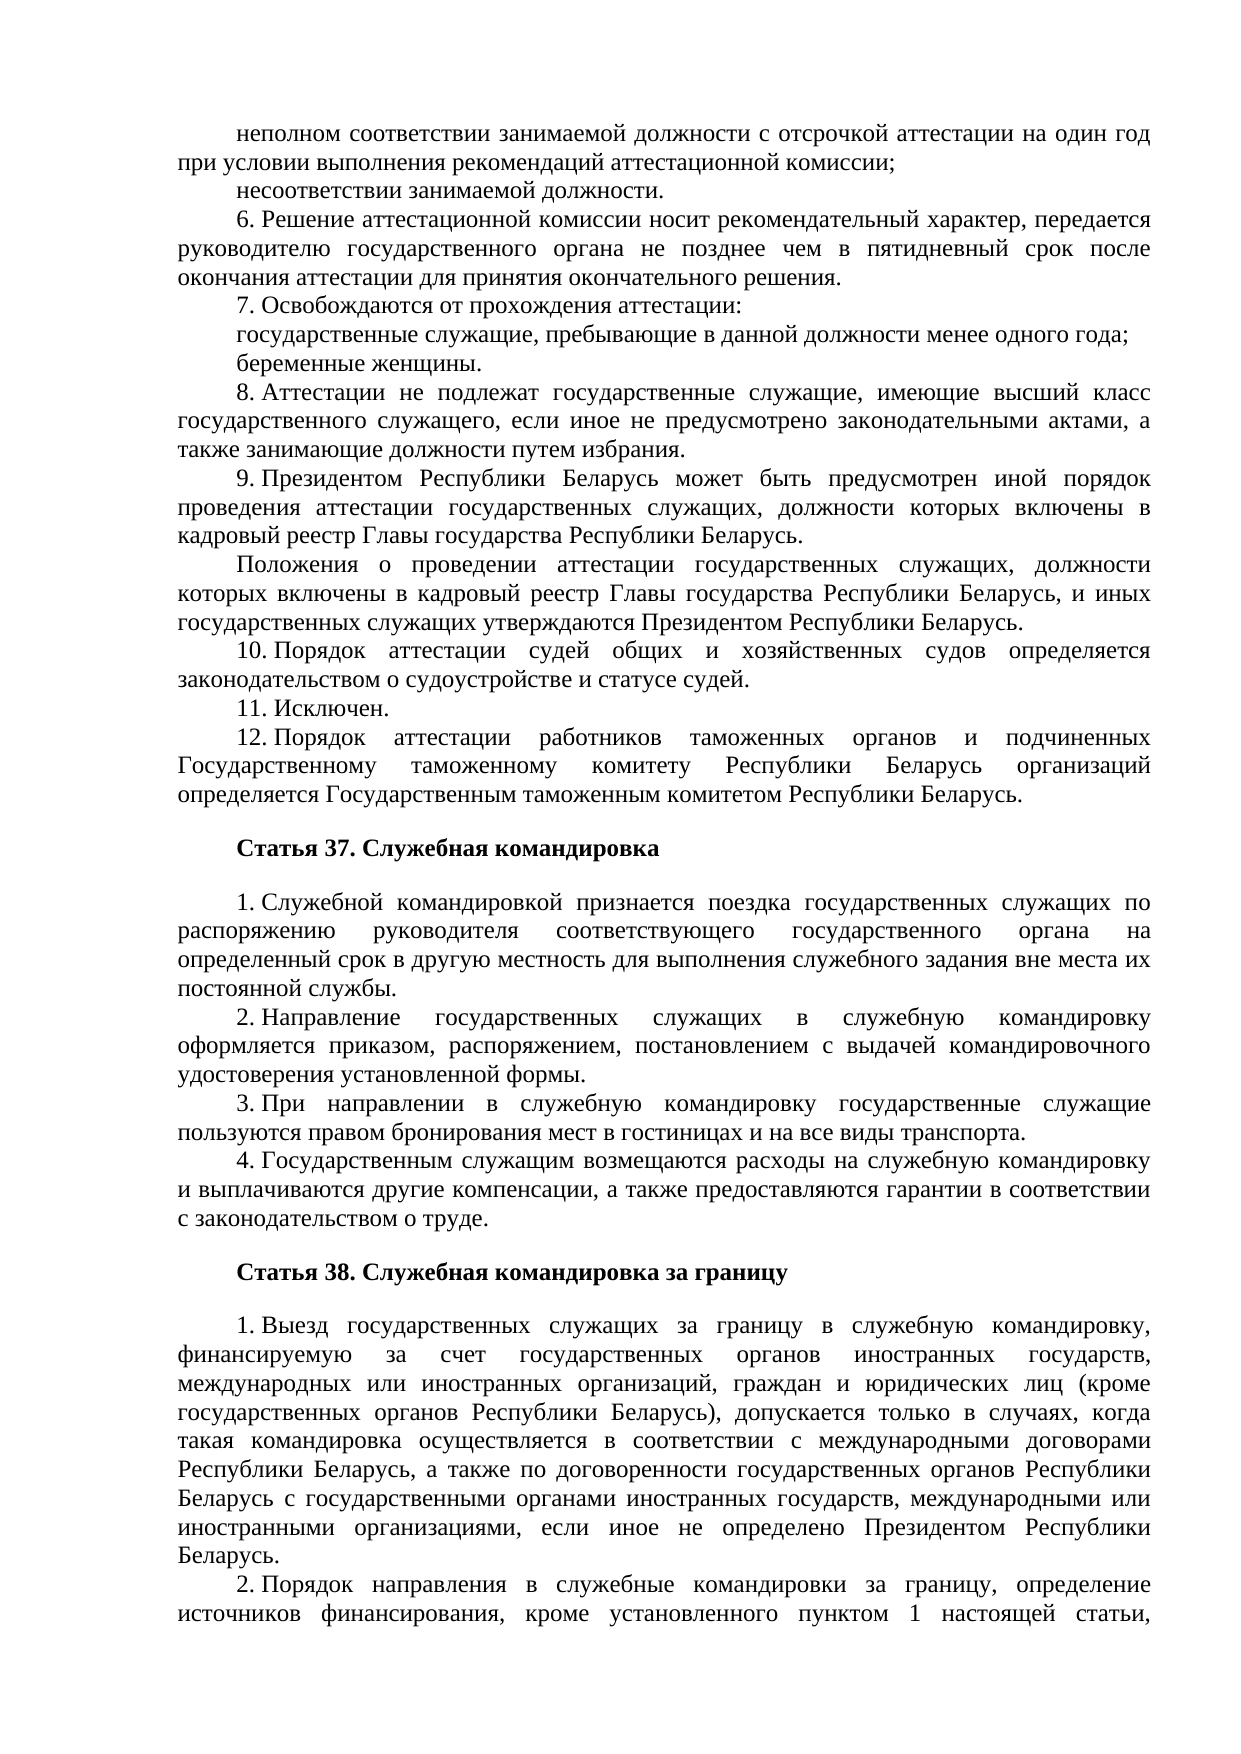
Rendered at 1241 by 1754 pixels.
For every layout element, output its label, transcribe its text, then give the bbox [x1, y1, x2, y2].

text 12. Порядок аттестации работников таможенных органов и подчиненных Государственному таможенному комитету Республики Беларусь организаций определяется Государственным таможенным комитетом Республики Беларусь. [177, 722, 1152, 808]
text 10. Порядок аттестации судей общих и хозяйственных судов определяется законодательством о судоустройстве и статусе судей. [177, 636, 1152, 693]
text беременные женщины. [177, 348, 1152, 377]
text 2. Направление государственных служащих в служебную командировку оформляется приказом, распоряжением, постановлением с выдачей командировочного удостоверения установленной формы. [177, 1002, 1152, 1088]
text 8. Аттестации не подлежат государственные служащие, имеющие высший класс государственного служащего, если иное не предусмотрено законодательными актами, а также занимающие должности путем избрания. [177, 377, 1152, 463]
text 4. Государственным служащим возмещаются расходы на служебную командировку и выплачиваются другие компенсации, а также предоставляются гарантии в соответствии с законодательством о труде. [177, 1146, 1152, 1232]
text неполном соответствии занимаемой должности с отсрочкой аттестации на один год при условии выполнения рекомендаций аттестационной комиссии; [177, 118, 1152, 176]
text 11. Исключен. [177, 693, 1152, 722]
text 1. Служебной командировкой признается поездка государственных служащих по распоряжению руководителя соответствующего государственного органа на определенный срок в другую местность для выполнения служебного задания вне места их постоянной службы. [177, 887, 1152, 1002]
text 3. При направлении в служебную командировку государственные служащие пользуются правом бронирования мест в гостиницах и на все виды транспорта. [177, 1088, 1152, 1146]
text несоответствии занимаемой должности. [177, 176, 1152, 204]
text 6. Решение аттестационной комиссии носит рекомендательный характер, передается руководителю государственного органа не позднее чем в пятидневный срок после окончания аттестации для принятия окончательного решения. [177, 204, 1152, 291]
text государственные служащие, пребывающие в данной должности менее одного года; [177, 319, 1152, 348]
text 9. Президентом Республики Беларусь может быть предусмотрен иной порядок проведения аттестации государственных служащих, должности которых включены в кадровый реестр Главы государства Республики Беларусь. [177, 463, 1152, 549]
text Положения о проведении аттестации государственных служащих, должности которых включены в кадровый реестр Главы государства Республики Беларусь, и иных государственных служащих утверждаются Президентом Республики Беларусь. [177, 549, 1152, 636]
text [177, 1569, 1152, 1627]
text Статья 38. Служебная командировка за границу [236, 1257, 1152, 1286]
text 7. Освобождаются от прохождения аттестации: [177, 291, 1152, 319]
text 1. Выезд государственных служащих за границу в служебную командировку, финансируемую за счет государственных органов иностранных государств, международных или иностранных организаций, граждан и юридических лиц (кроме государственных органов Республики Беларусь), допускается только в случаях, когда такая командировка осуществляется в соответствии с международными договорами Республики Беларусь, а также по договоренности государственных органов Республики Беларусь с государственными органами иностранных государств, международными или иностранными организациями, если иное не определено Президентом Республики Беларусь. [177, 1311, 1152, 1569]
text Статья 37. Служебная командировка [236, 833, 1152, 862]
